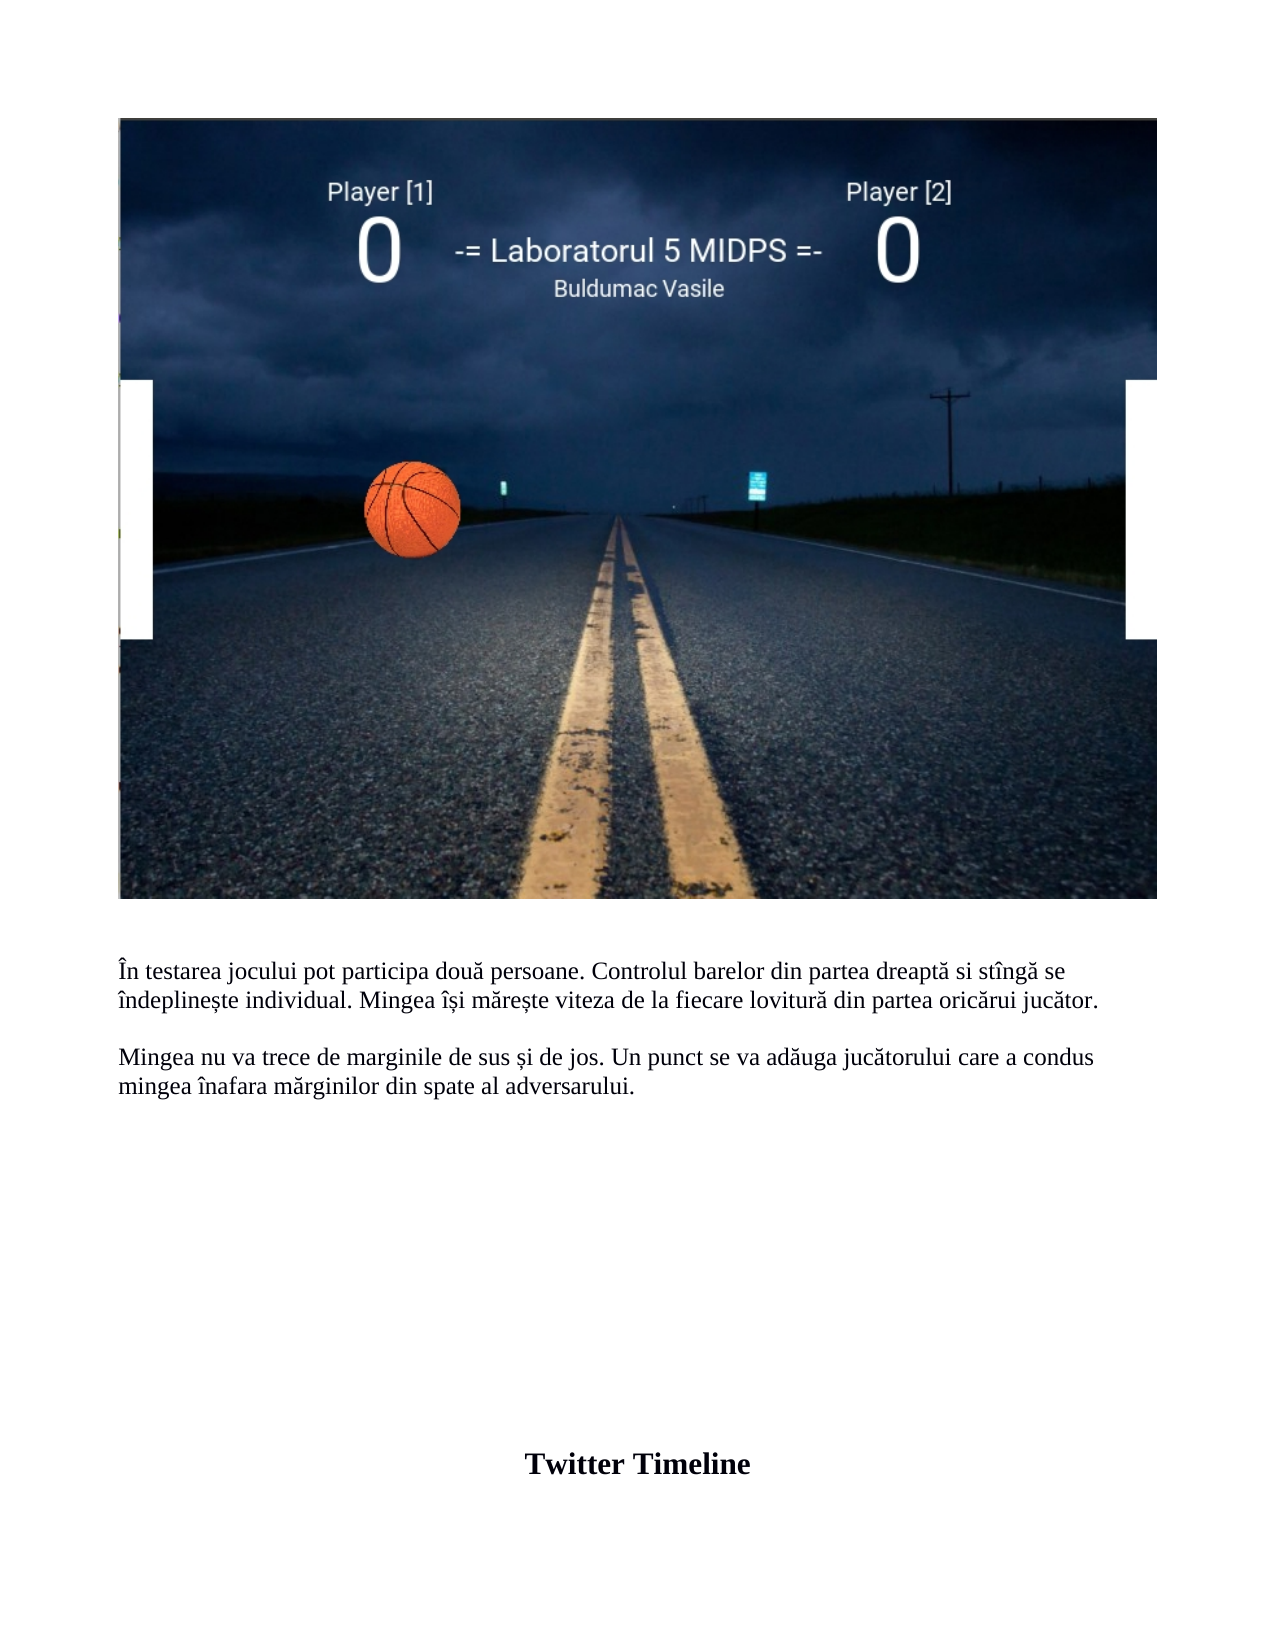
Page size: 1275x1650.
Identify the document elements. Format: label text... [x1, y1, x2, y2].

text Twitter Timeline [118, 1445, 1157, 1481]
picture [118, 118, 1157, 899]
text În testarea jocului pot participa două persoane. Controlul barelor din partea dreaptă si stîngă se îndeplinește individual. Mingea își mărește viteza de la fiecare lovitură din partea oricărui jucător. [118, 956, 1157, 1014]
text Mingea nu va trece de marginile de sus și de jos. Un punct se va adăuga jucătorului care a condus mingea înafara mărginilor din spate al adversarului. [118, 1042, 1157, 1100]
